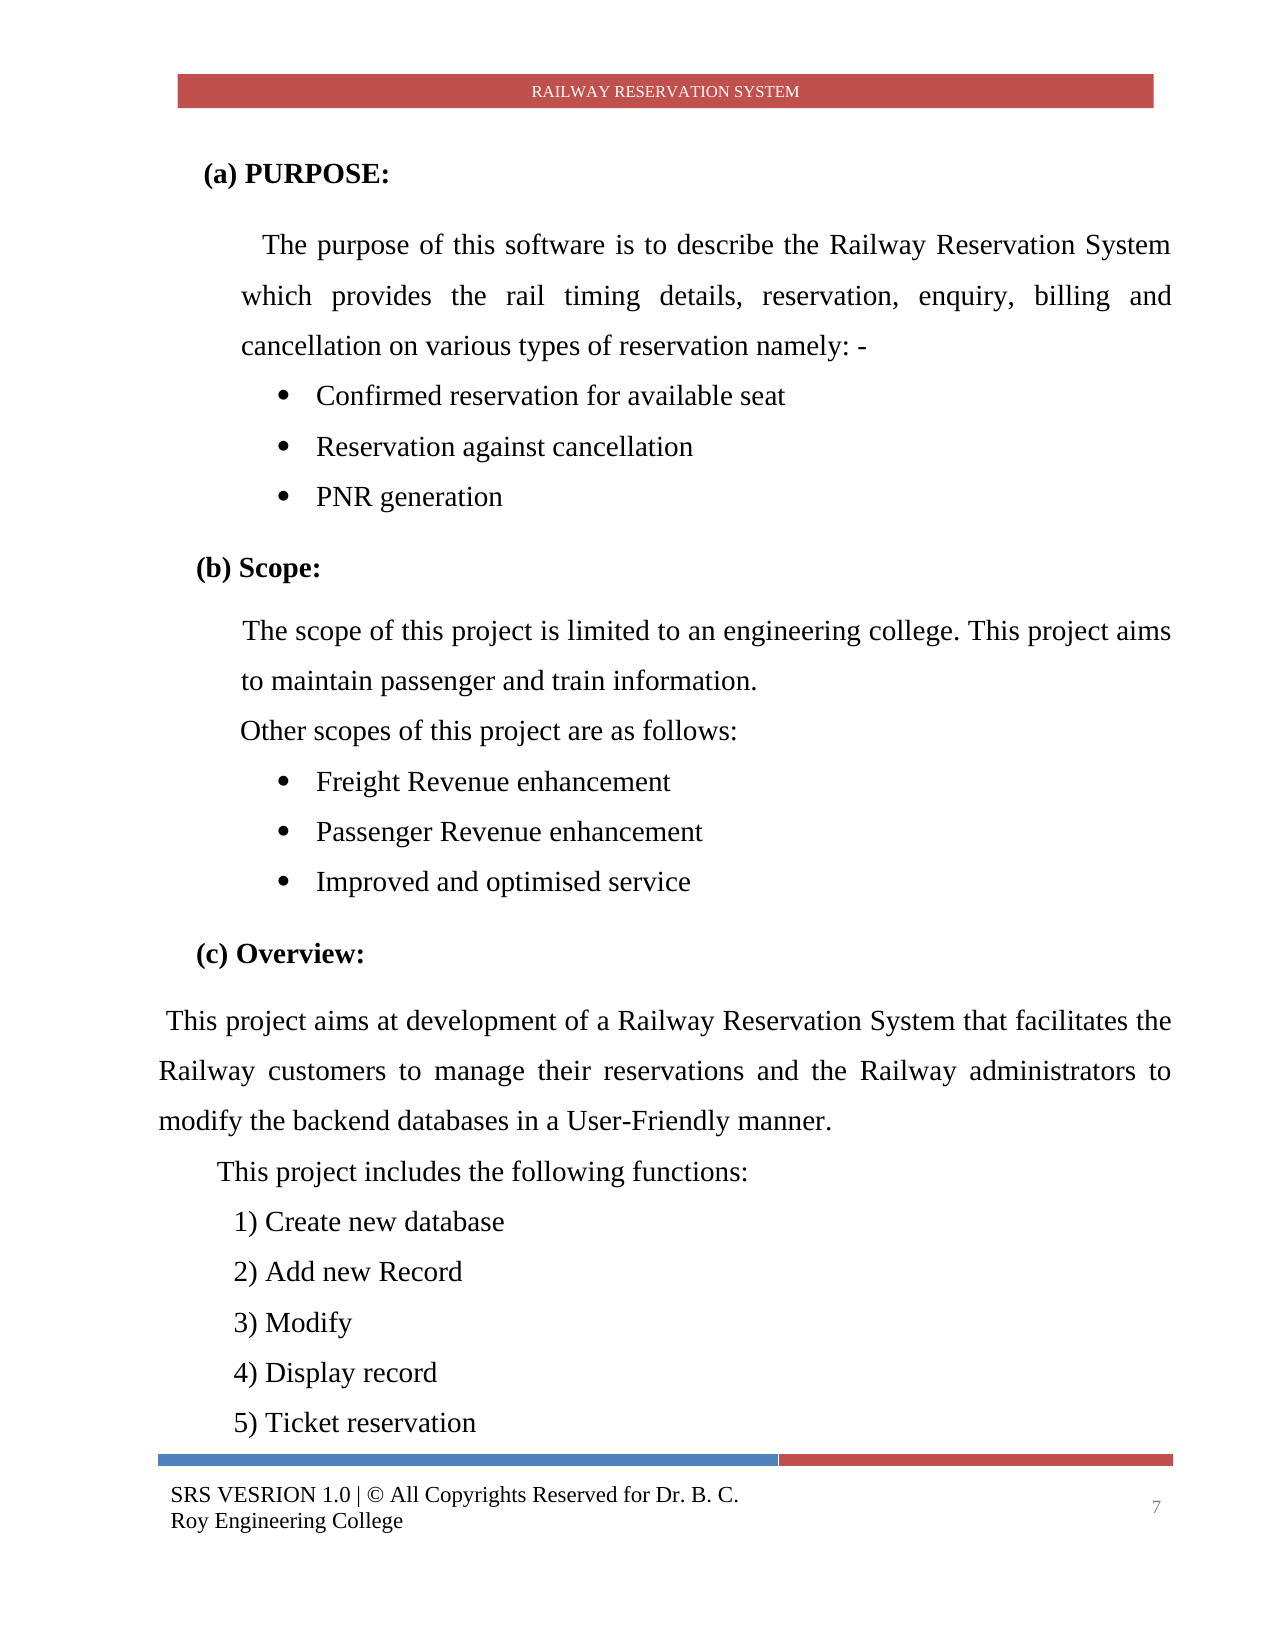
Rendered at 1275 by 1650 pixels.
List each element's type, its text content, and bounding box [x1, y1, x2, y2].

text 1) Create new database [158, 1204, 1173, 1238]
text (b) Scope: [196, 550, 925, 584]
text (c) Overview: [196, 936, 925, 969]
text (a) PURPOSE: [158, 156, 1173, 190]
list The purpose of this software is to describe the Railway Reservation System which provides the rail timing details, reservation, enquiry, billing and cancellation on various types of reservation namely: - [203, 227, 1173, 362]
list The scope of this project is limited to an engineering college. This project aims to maintain passenger and train information. [203, 613, 1173, 697]
text 2) Add new Record [158, 1254, 1173, 1288]
list PNR generation [278, 479, 1173, 513]
text 5) Ticket reservation [158, 1405, 1173, 1439]
text This project includes the following functions: [158, 1154, 1173, 1187]
list Confirmed reservation for available seat [278, 378, 1173, 412]
list Other scopes of this project are as follows: [203, 713, 1173, 747]
text 3) Modify [158, 1305, 1173, 1338]
text 4) Display record [158, 1355, 1173, 1388]
list Freight Revenue enhancement [278, 764, 1173, 797]
list Improved and optimised service [278, 864, 1173, 898]
list Reservation against cancellation [278, 429, 1173, 462]
text This project aims at development of a Railway Reservation System that facilitates the Railway customers to manage their reservations and the Railway administrators to modify the backend databases in a User-Friendly manner. [158, 1003, 1173, 1137]
list Passenger Revenue enhancement [278, 814, 1173, 848]
